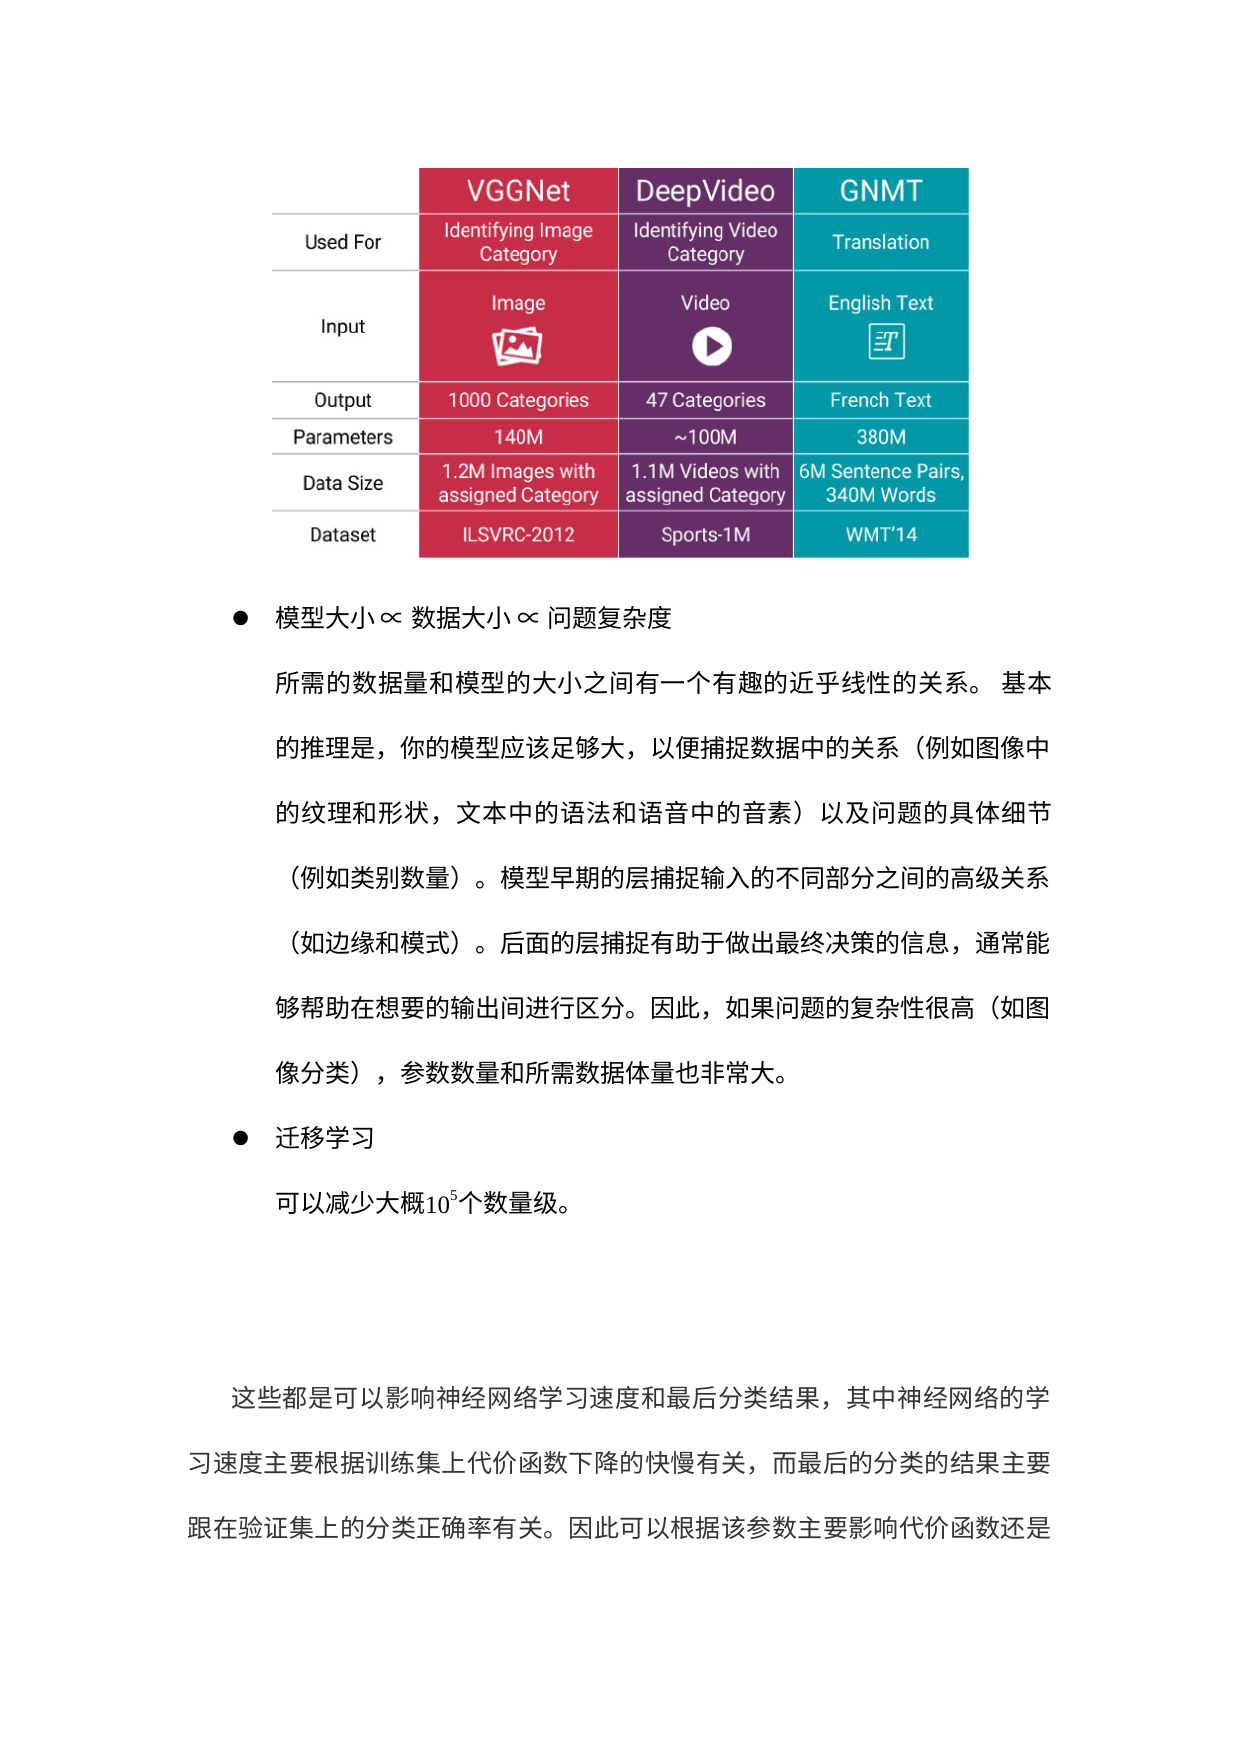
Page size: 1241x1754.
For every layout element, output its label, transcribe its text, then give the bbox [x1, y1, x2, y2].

list 迁移学习 [231, 1104, 1053, 1169]
list 模型大小 ∝ 数据大小 ∝ 问题复杂度 [231, 584, 1053, 649]
list 所需的数据量和模型的大小之间有一个有趣的近乎线性的关系。 基本的推理是，你的模型应该足够大，以便捕捉数据中的关系（例如图像中的纹理和形状，文本中的语法和语音中的音素）以及问题的具体细节（例如类别数量）。模型早期的层捕捉输入的不同部分之间的高级关系（如边缘和模式）。后面的层捕捉有助于做出最终决策的信息，通常能够帮助在想要的输出间进行区分。因此，如果问题的复杂性很高（如图像分类），参数数量和所需数据体量也非常大。 [275, 649, 1053, 1104]
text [187, 1364, 1053, 1559]
picture [267, 162, 973, 562]
list 可以减少大概个数量级。 [275, 1169, 1053, 1234]
